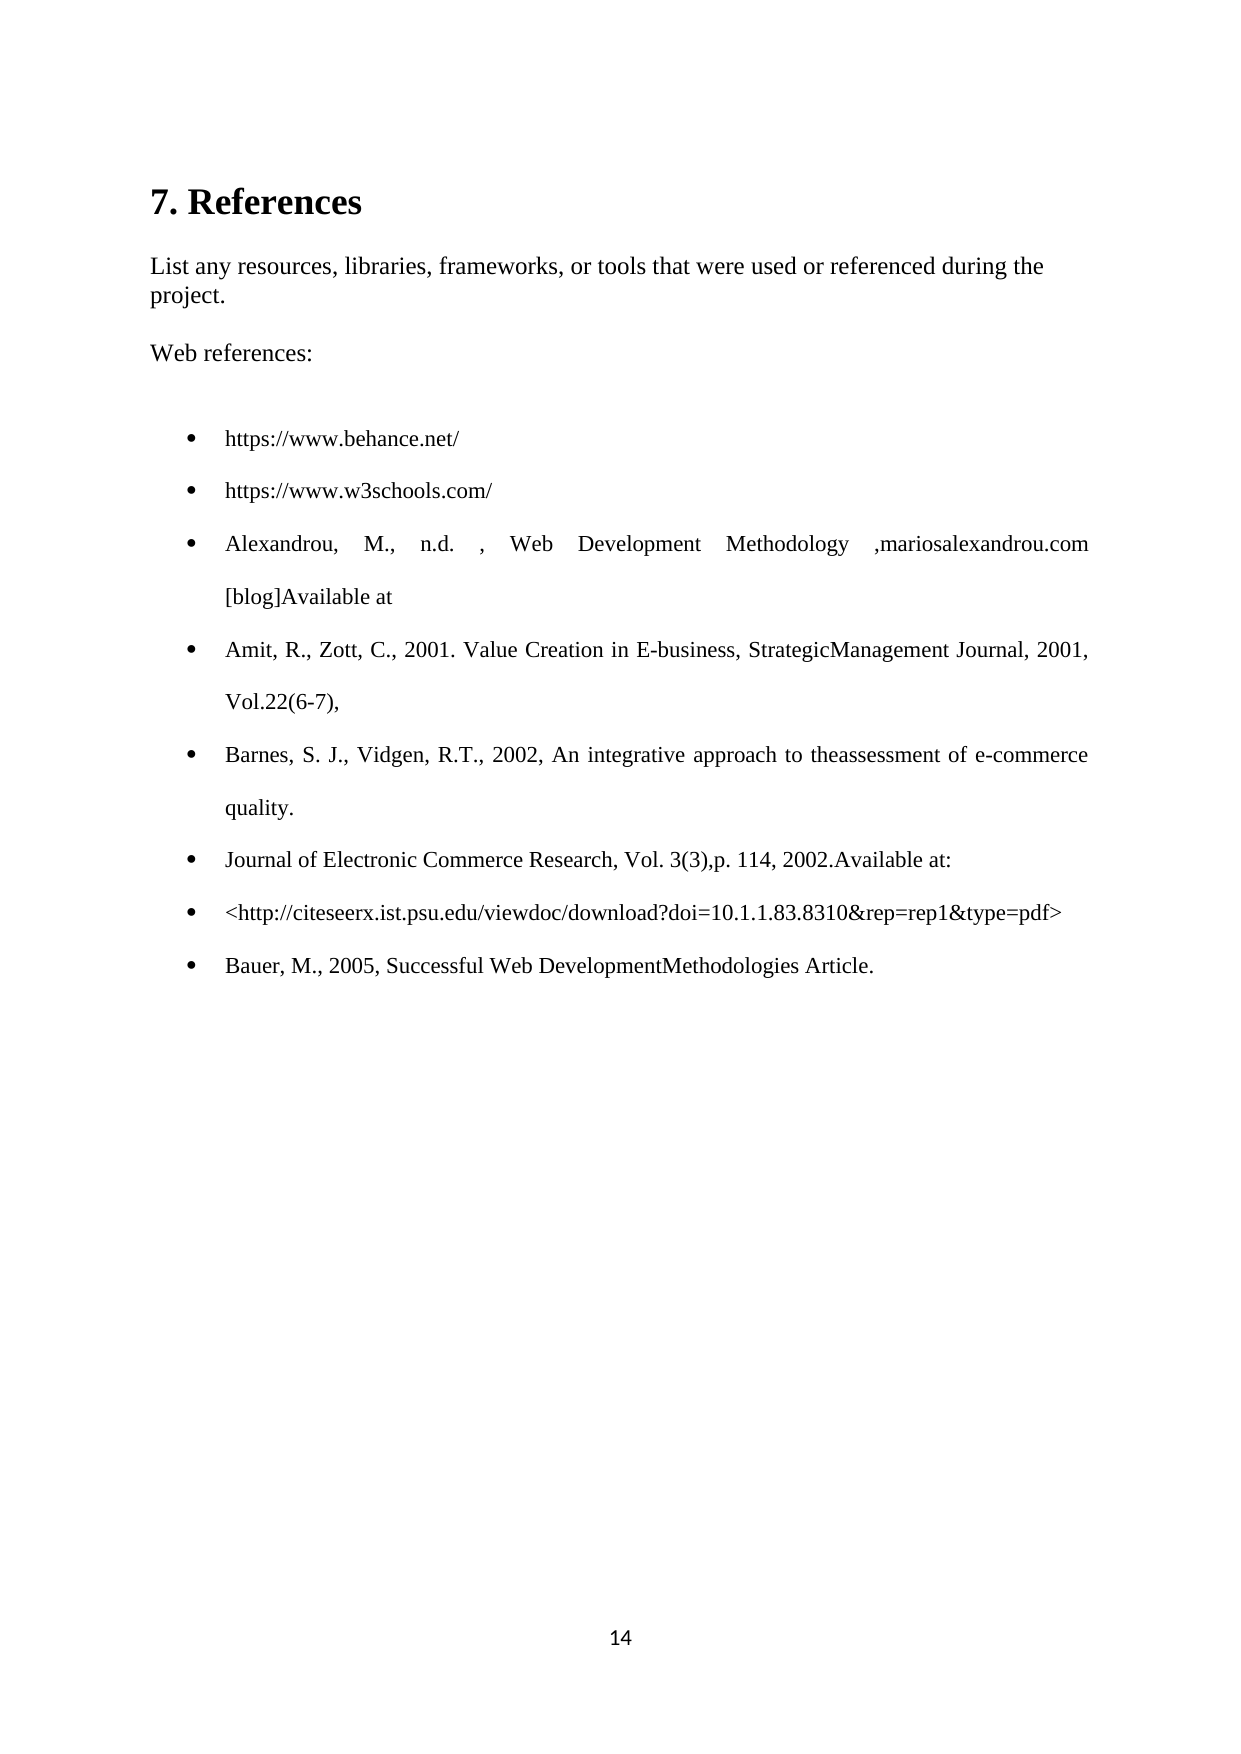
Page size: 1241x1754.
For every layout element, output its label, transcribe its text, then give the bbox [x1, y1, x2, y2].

list Bauer, M., 2005, Successful Web DevelopmentMethodologies Article. [187, 952, 1090, 978]
list <http://citeseerx.ist.psu.edu/viewdoc/download?doi=10.1.1.83.8310&rep=rep1&type=pdf> [187, 899, 1090, 926]
list Barnes, S. J., Vidgen, R.T., 2002, An integrative approach to theassessment of e-commerce quality. [187, 741, 1090, 820]
text 7. References [150, 179, 1090, 222]
text List any resources, libraries, frameworks, or tools that were used or referenced during the project. [150, 251, 1090, 309]
text Web references: [150, 338, 1090, 367]
list https://www.w3schools.com/ [187, 477, 1090, 504]
list https://www.behance.net/ [187, 425, 1090, 451]
list Alexandrou, M., n.d. , Web Development Methodology ,mariosalexandrou.com [blog]Available at [187, 530, 1090, 609]
list Journal of Electronic Commerce Research, Vol. 3(3),p. 114, 2002.Available at: [187, 846, 1090, 873]
list Amit, R., Zott, C., 2001. Value Creation in E-business, StrategicManagement Journal, 2001, Vol.22(6-7), [187, 636, 1090, 715]
